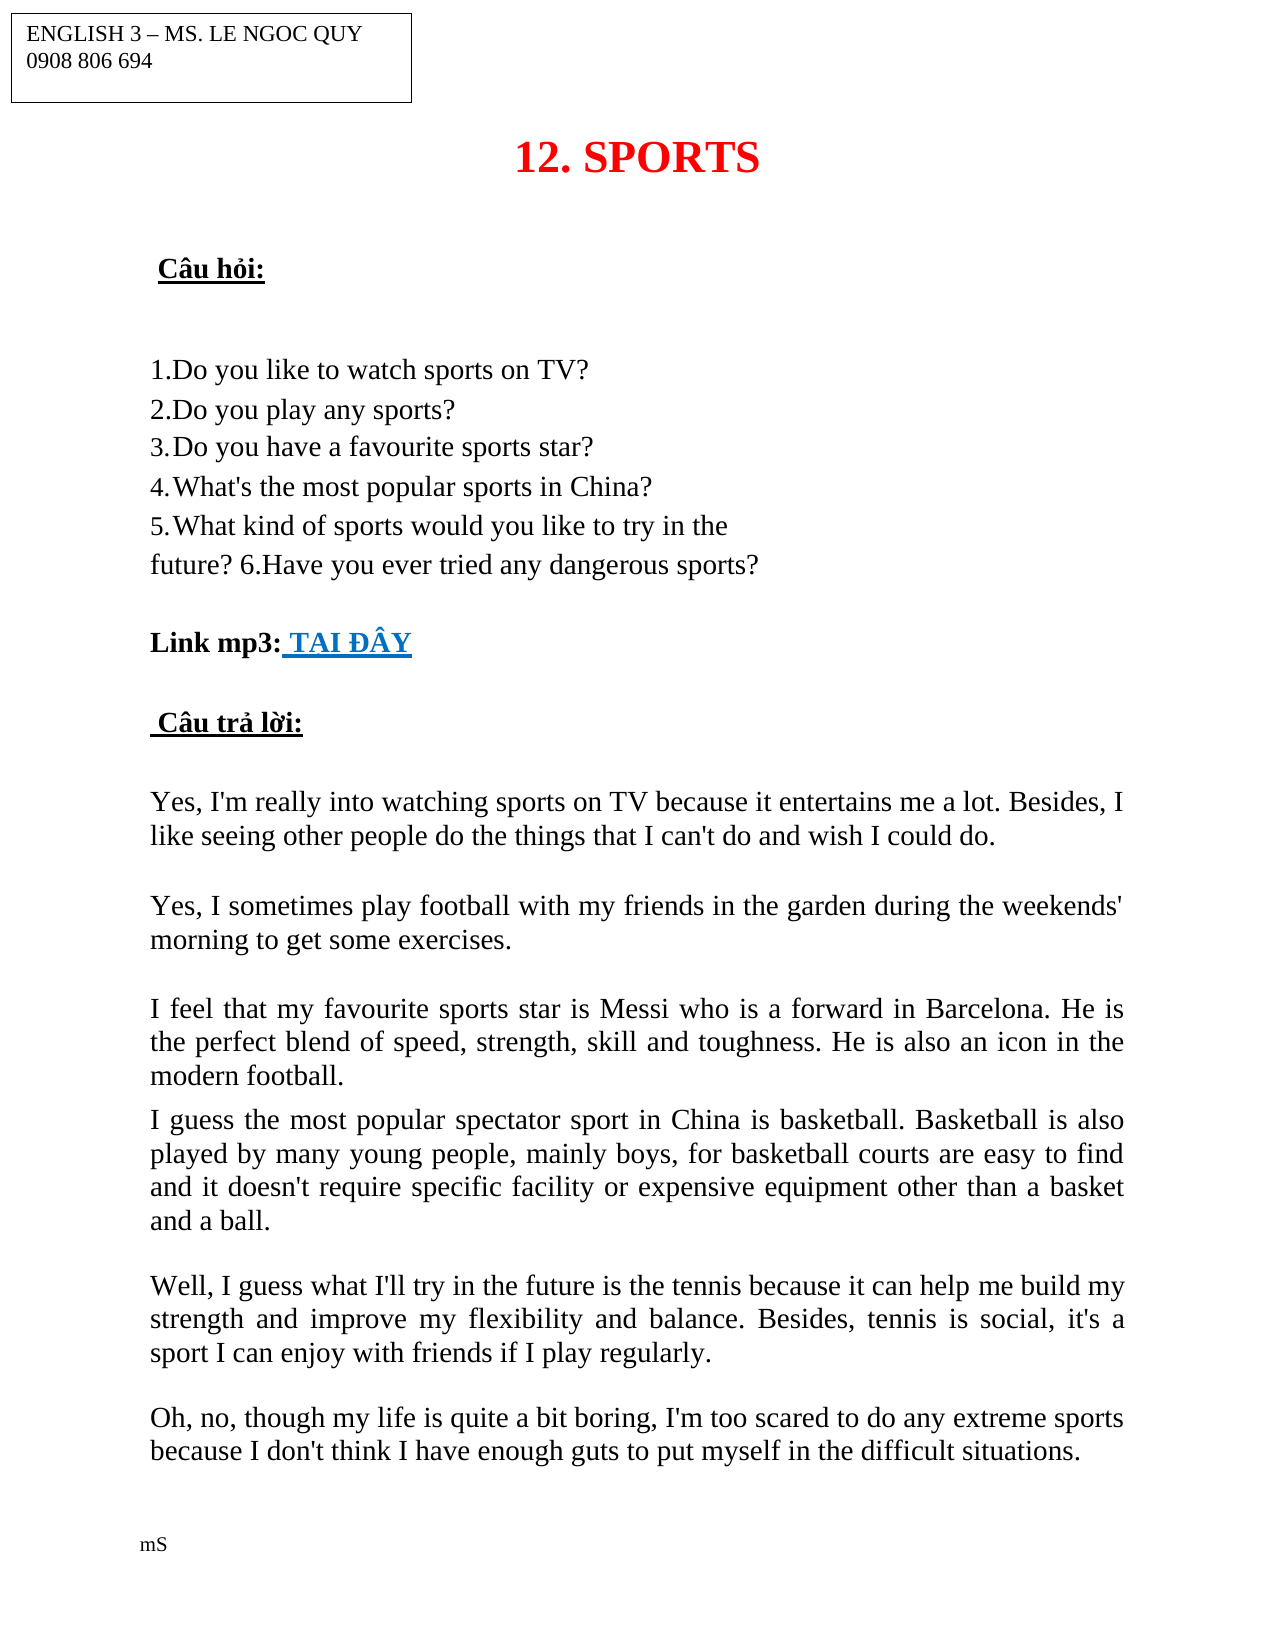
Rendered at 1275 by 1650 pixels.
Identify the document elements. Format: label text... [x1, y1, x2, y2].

text Well, I guess what I'll try in the future is the tennis because it can help me build my strength and improve my flexibility and balance. Besides, tennis is social, it's a sport I can enjoy with friends if I play regularly. [150, 1268, 1125, 1368]
list What's the most popular sports in China? [150, 469, 1150, 503]
text I feel that my favourite sports star is Messi who is a forward in Barcelona. He is the perfect blend of speed, strength, skill and toughness. He is also an icon in the modern football. [150, 991, 1125, 1091]
list What kind of sports would you like to try in the future? 6.Have you ever tried any dangerous sports? [150, 508, 817, 581]
list Do you have a favourite sports star? [150, 431, 1150, 463]
text 1.Do you like to watch sports on TV? 2.Do you play any sports? [150, 352, 591, 426]
subtitle Câu hỏi: [150, 251, 1150, 285]
text Yes, I'm really into watching sports on TV because it entertains me a lot. Besides, I like seeing other people do the things that I can't do and wish I could do. [150, 784, 1124, 851]
text Oh, no, though my life is quite a bit boring, I'm too scared to do any extreme sports because I don't think I have enough guts to put myself in the difficult situations. [150, 1400, 1124, 1467]
text Yes, I sometimes play football with my friends in the garden during the weekends' morning to get some exercises. [150, 888, 1124, 956]
text I guess the most popular spectator sport in China is basketball. Basketball is also played by many young people, mainly boys, for basketball courts are easy to find and it doesn't require specific facility or expensive equipment other than a basket and a ball. [150, 1102, 1125, 1236]
text Câu trả lời: [150, 705, 1150, 738]
subtitle 12. SPORTS [514, 131, 1150, 183]
subtitle Link mp3: TẠI ĐÂY [150, 625, 1150, 659]
